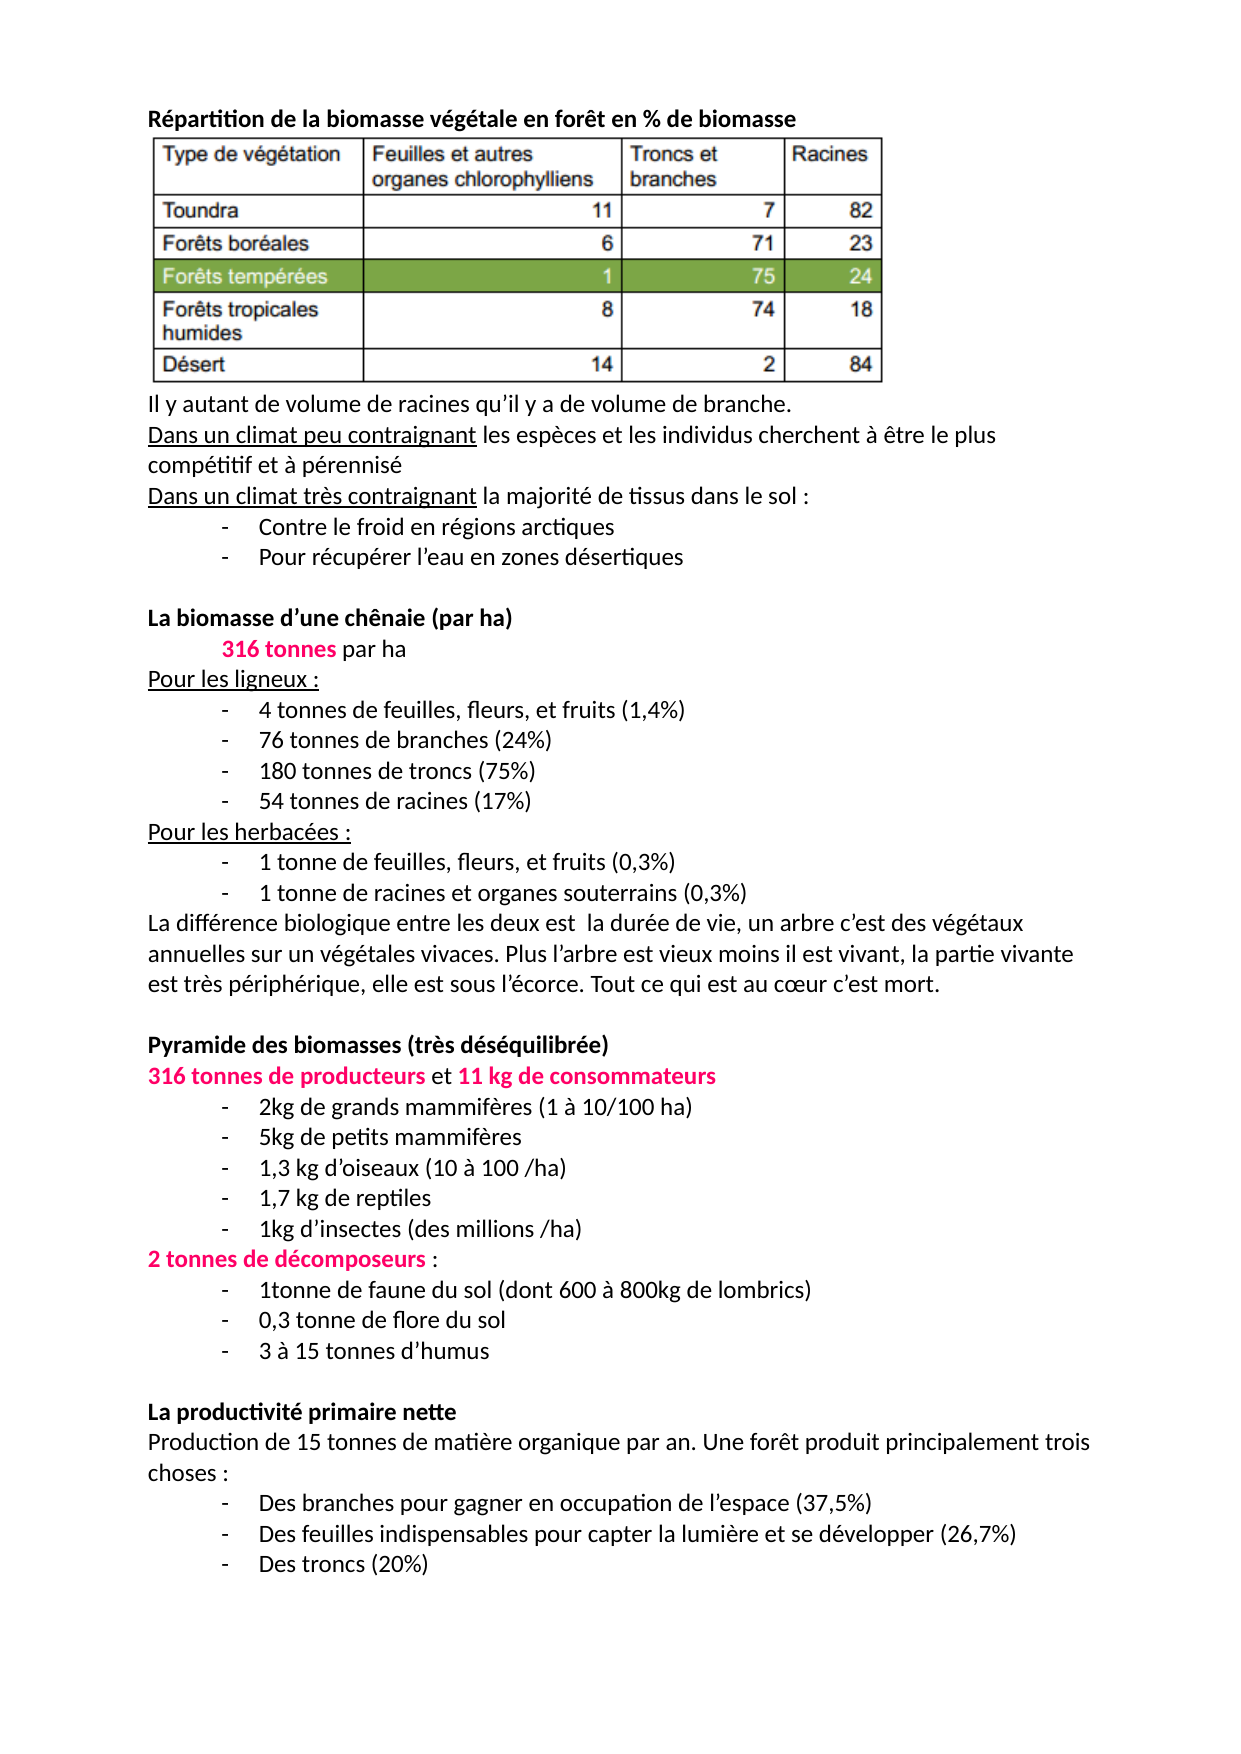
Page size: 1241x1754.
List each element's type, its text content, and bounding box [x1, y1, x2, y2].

text 316 tonnes de producteurs et 11 kg de consommateurs [148, 1060, 1093, 1091]
text La productivité primaire nette [148, 1396, 1093, 1426]
list 1,7 kg de reptiles [221, 1182, 1093, 1213]
list 5kg de petits mammifères [221, 1121, 1093, 1152]
text Répartition de la biomasse végétale en forêt en % de biomasse [148, 103, 1093, 134]
text La différence biologique entre les deux est la durée de vie, un arbre c’est des végétaux annuelles sur un végétales vivaces. Plus l’arbre est vieux moins il est vivant, la partie vivante est très périphérique, elle est sous l’écorce. Tout ce qui est au cœur c’est mort. [148, 907, 1093, 999]
text Dans un climat peu contraignant les espèces et les individus cherchent à être le plus compétitif et à pérennisé [148, 419, 1093, 480]
text Pyramide des biomasses (très déséquilibrée) [148, 1029, 1093, 1060]
text Il y autant de volume de racines qu’il y a de volume de branche. [148, 389, 1093, 419]
list 0,3 tonne de flore du sol [221, 1304, 1093, 1335]
list Des feuilles indispensables pour capter la lumière et se développer (26,7%) [221, 1518, 1093, 1548]
list 1kg d’insectes (des millions /ha) [221, 1213, 1093, 1243]
text Pour les ligneux : [148, 663, 1093, 694]
list 1,3 kg d’oiseaux (10 à 100 /ha) [221, 1152, 1093, 1182]
list Des branches pour gagner en occupation de l’espace (37,5%) [221, 1487, 1093, 1518]
picture [147, 133, 889, 389]
list 1 tonne de feuilles, fleurs, et fruits (0,3%) [221, 846, 1093, 877]
list 76 tonnes de branches (24%) [221, 724, 1093, 755]
text 2 tonnes de décomposeurs : [148, 1243, 1093, 1274]
list 180 tonnes de troncs (75%) [221, 755, 1093, 785]
list Contre le froid en régions arctiques [221, 511, 1093, 541]
text Pour les herbacées : [148, 816, 1093, 846]
list 54 tonnes de racines (17%) [221, 785, 1093, 816]
list 2kg de grands mammifères (1 à 10/100 ha) [221, 1091, 1093, 1121]
list 4 tonnes de feuilles, fleurs, et fruits (1,4%) [221, 694, 1093, 724]
list Des troncs (20%) [221, 1548, 1093, 1579]
text 316 tonnes par ha [148, 633, 1093, 663]
list 1 tonne de racines et organes souterrains (0,3%) [221, 877, 1093, 907]
list Pour récupérer l’eau en zones désertiques [221, 541, 1093, 572]
text Dans un climat très contraignant la majorité de tissus dans le sol : [148, 480, 1093, 511]
text Production de 15 tonnes de matière organique par an. Une forêt produit principalement trois choses : [148, 1426, 1093, 1487]
text La biomasse d’une chênaie (par ha) [148, 602, 1093, 633]
list 1tonne de faune du sol (dont 600 à 800kg de lombrics) [221, 1274, 1093, 1304]
list 3 à 15 tonnes d’humus [221, 1335, 1093, 1365]
